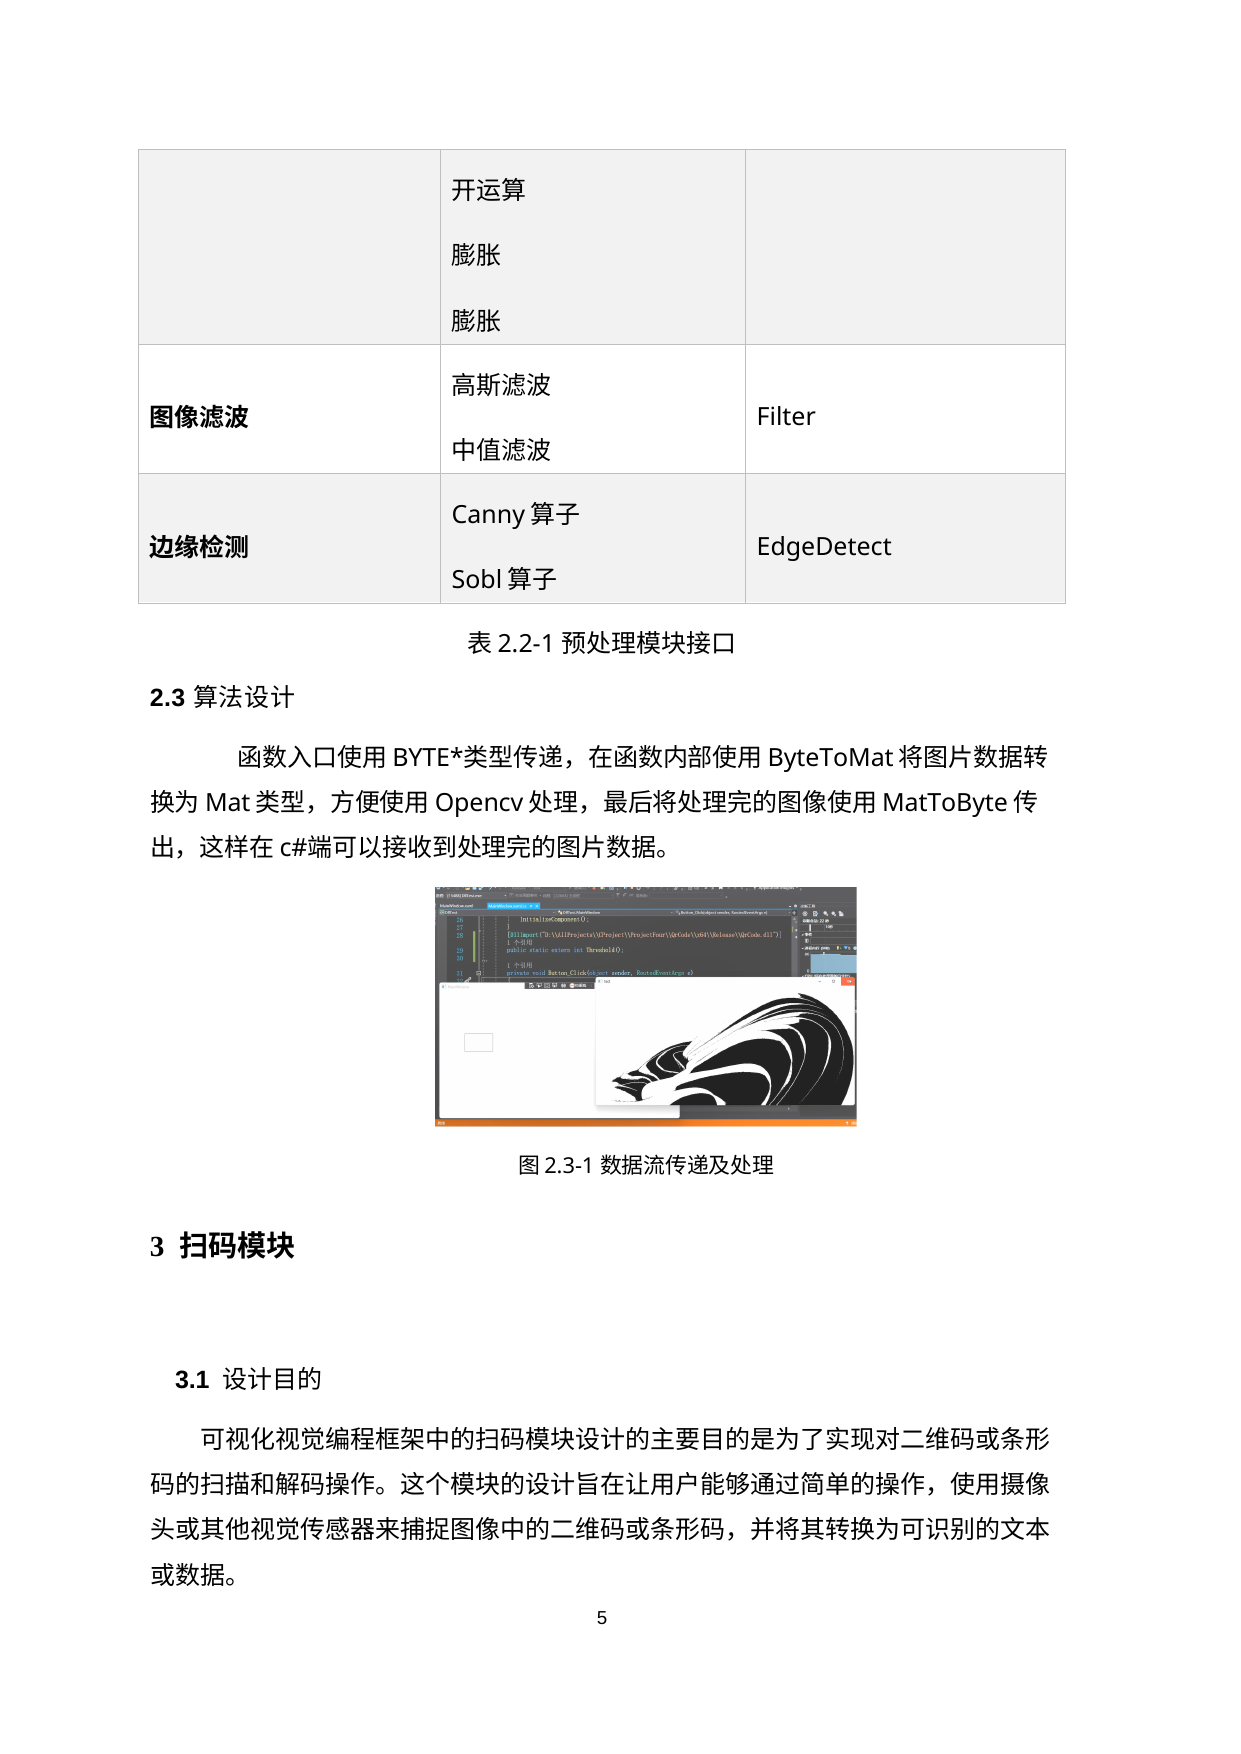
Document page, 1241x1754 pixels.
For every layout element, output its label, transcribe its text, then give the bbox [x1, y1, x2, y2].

table_cell 形态学操作 [139, 150, 440, 344]
table_cell EdgeDetect [746, 474, 1065, 602]
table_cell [746, 150, 1065, 344]
text 可视化视觉编程框架中的扫码模块设计的主要目的是为了实现对二维码或条形码的扫描和解码操作。这个模块的设计旨在让用户能够通过简单的操作，使用摄像头或其他视觉传感器来捕捉图像中的二维码或条形码，并将其转换为可识别的文本或数据。 [150, 1419, 1054, 1592]
table_cell 闭运算 开运算 膨胀 膨胀 [441, 150, 745, 344]
text 2.3 算法设计 [149, 677, 1054, 713]
table_cell Filter [746, 345, 1065, 473]
text 3.1 设计目的 [149, 1359, 1054, 1395]
text 函数入口使用BYTE*类型传递，在函数内部使用ByteToMat将图片数据转换为Mat类型，方便使用Opencv处理，最后将处理完的图像使用MatToByte传出，这样在c#端可以接收到处理完的图片数据。 [150, 737, 1054, 864]
subtitle 3 扫码模块 [149, 1223, 1054, 1265]
text 图2.3-1 数据流传递及处理 [150, 1148, 1054, 1179]
text 表2.2-1 预处理模块接口 [149, 624, 1054, 660]
table_cell Canny算子 Sobl算子 [441, 474, 745, 602]
table_cell 边缘检测 [139, 474, 440, 602]
picture [435, 887, 857, 1127]
table_cell 图像滤波 [139, 345, 440, 473]
table_cell 高斯滤波 中值滤波 [441, 345, 745, 473]
